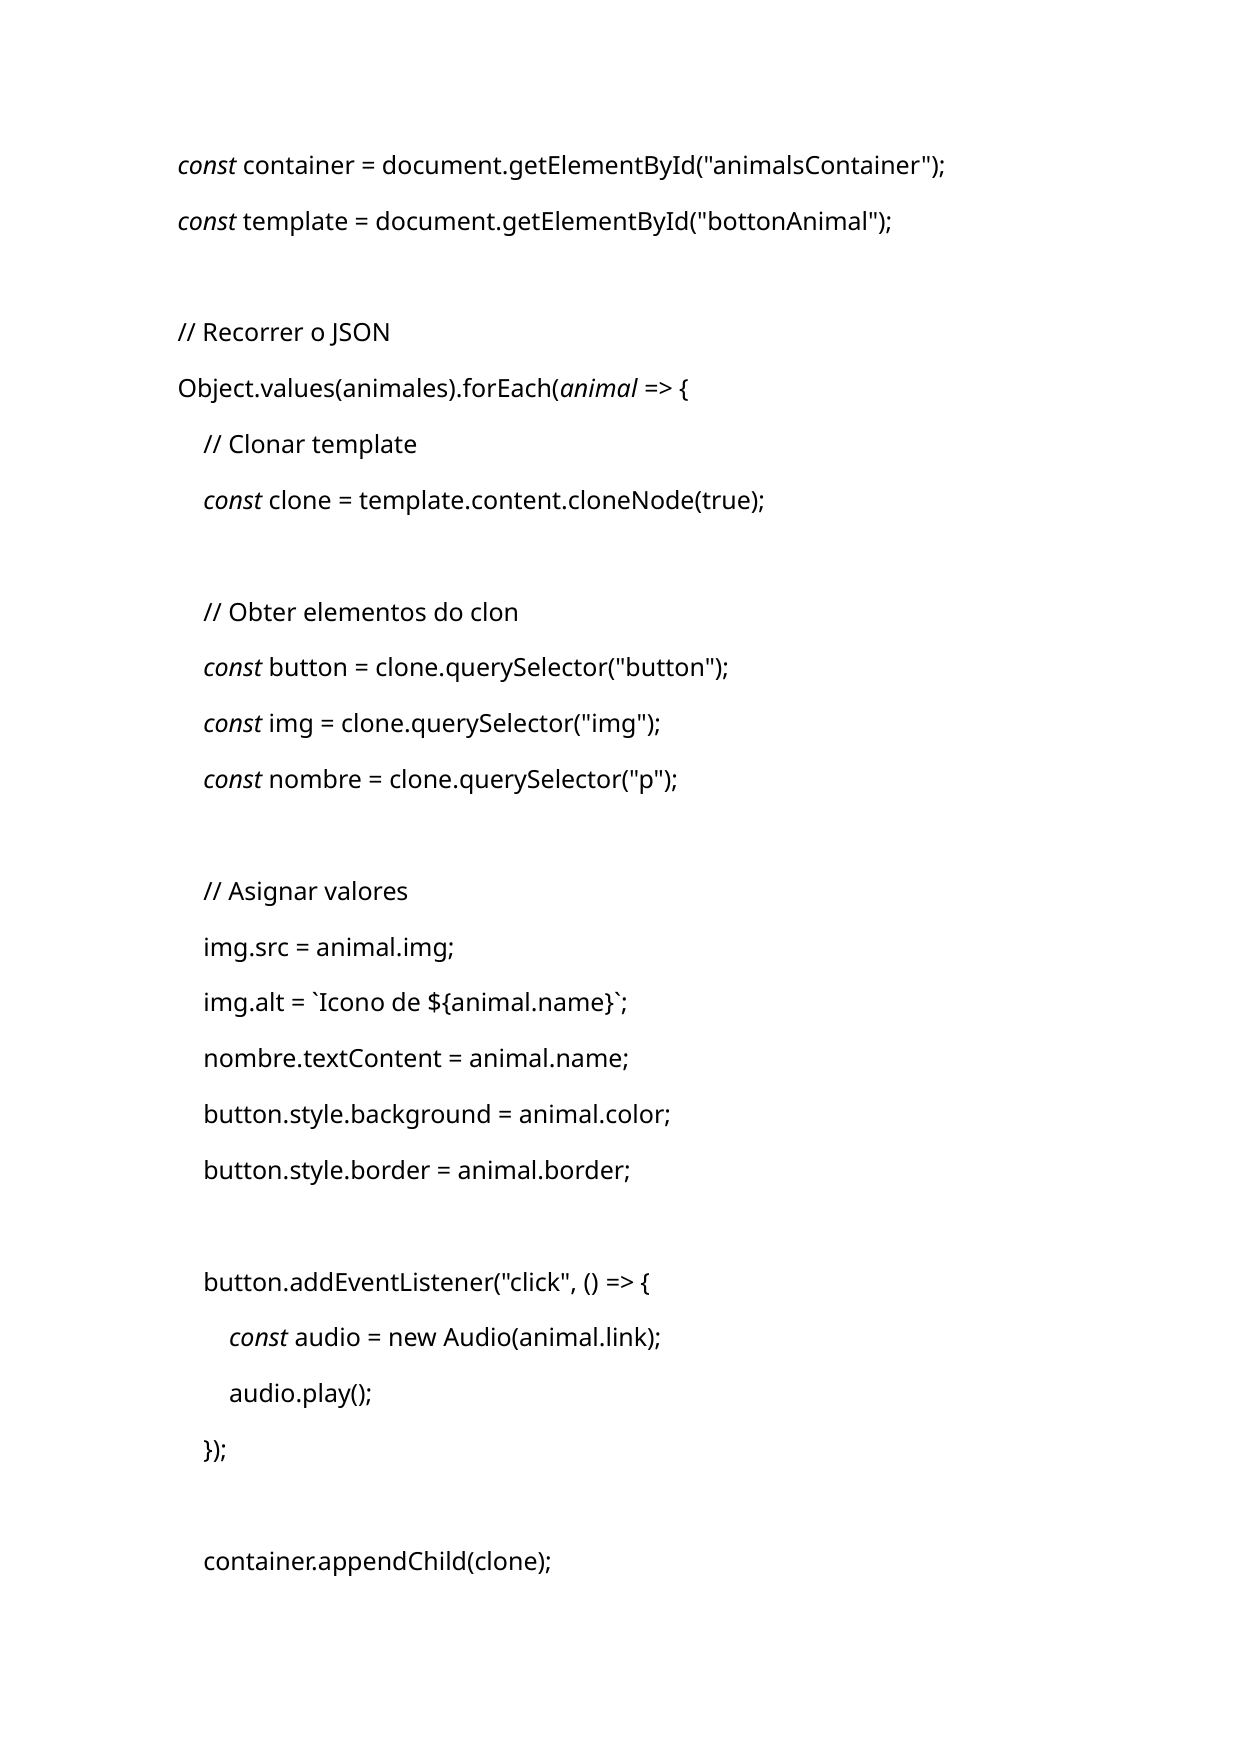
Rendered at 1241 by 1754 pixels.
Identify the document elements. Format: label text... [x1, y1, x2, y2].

text const button = clone.querySelector("button"); [177, 650, 1063, 684]
text img.src = animal.img; [177, 929, 1063, 963]
text audio.play(); [177, 1376, 1063, 1410]
text nombre.textContent = animal.name; [177, 1041, 1063, 1075]
text // Clonar template [177, 427, 1063, 461]
text const template = document.getElementById("bottonAnimal"); [177, 203, 1063, 237]
text const container = document.getElementById("animalsContainer"); [177, 148, 1063, 182]
text const img = clone.querySelector("img"); [177, 706, 1063, 740]
text button.style.background = animal.color; [177, 1097, 1063, 1131]
text Object.values(animales).forEach(animal => { [177, 371, 1063, 405]
text container.appendChild(clone); [177, 1543, 1063, 1577]
text }); [177, 1432, 1063, 1466]
text img.alt = `Icono de ${animal.name}`; [177, 985, 1063, 1019]
text // Obter elementos do clon [177, 594, 1063, 628]
text button.style.border = animal.border; [177, 1153, 1063, 1187]
text const clone = template.content.cloneNode(true); [177, 483, 1063, 517]
text button.addEventListener("click", () => { [177, 1264, 1063, 1298]
text // Asignar valores [177, 873, 1063, 907]
text // Recorrer o JSON [177, 315, 1063, 349]
text const audio = new Audio(animal.link); [177, 1320, 1063, 1354]
text const nombre = clone.querySelector("p"); [177, 762, 1063, 796]
